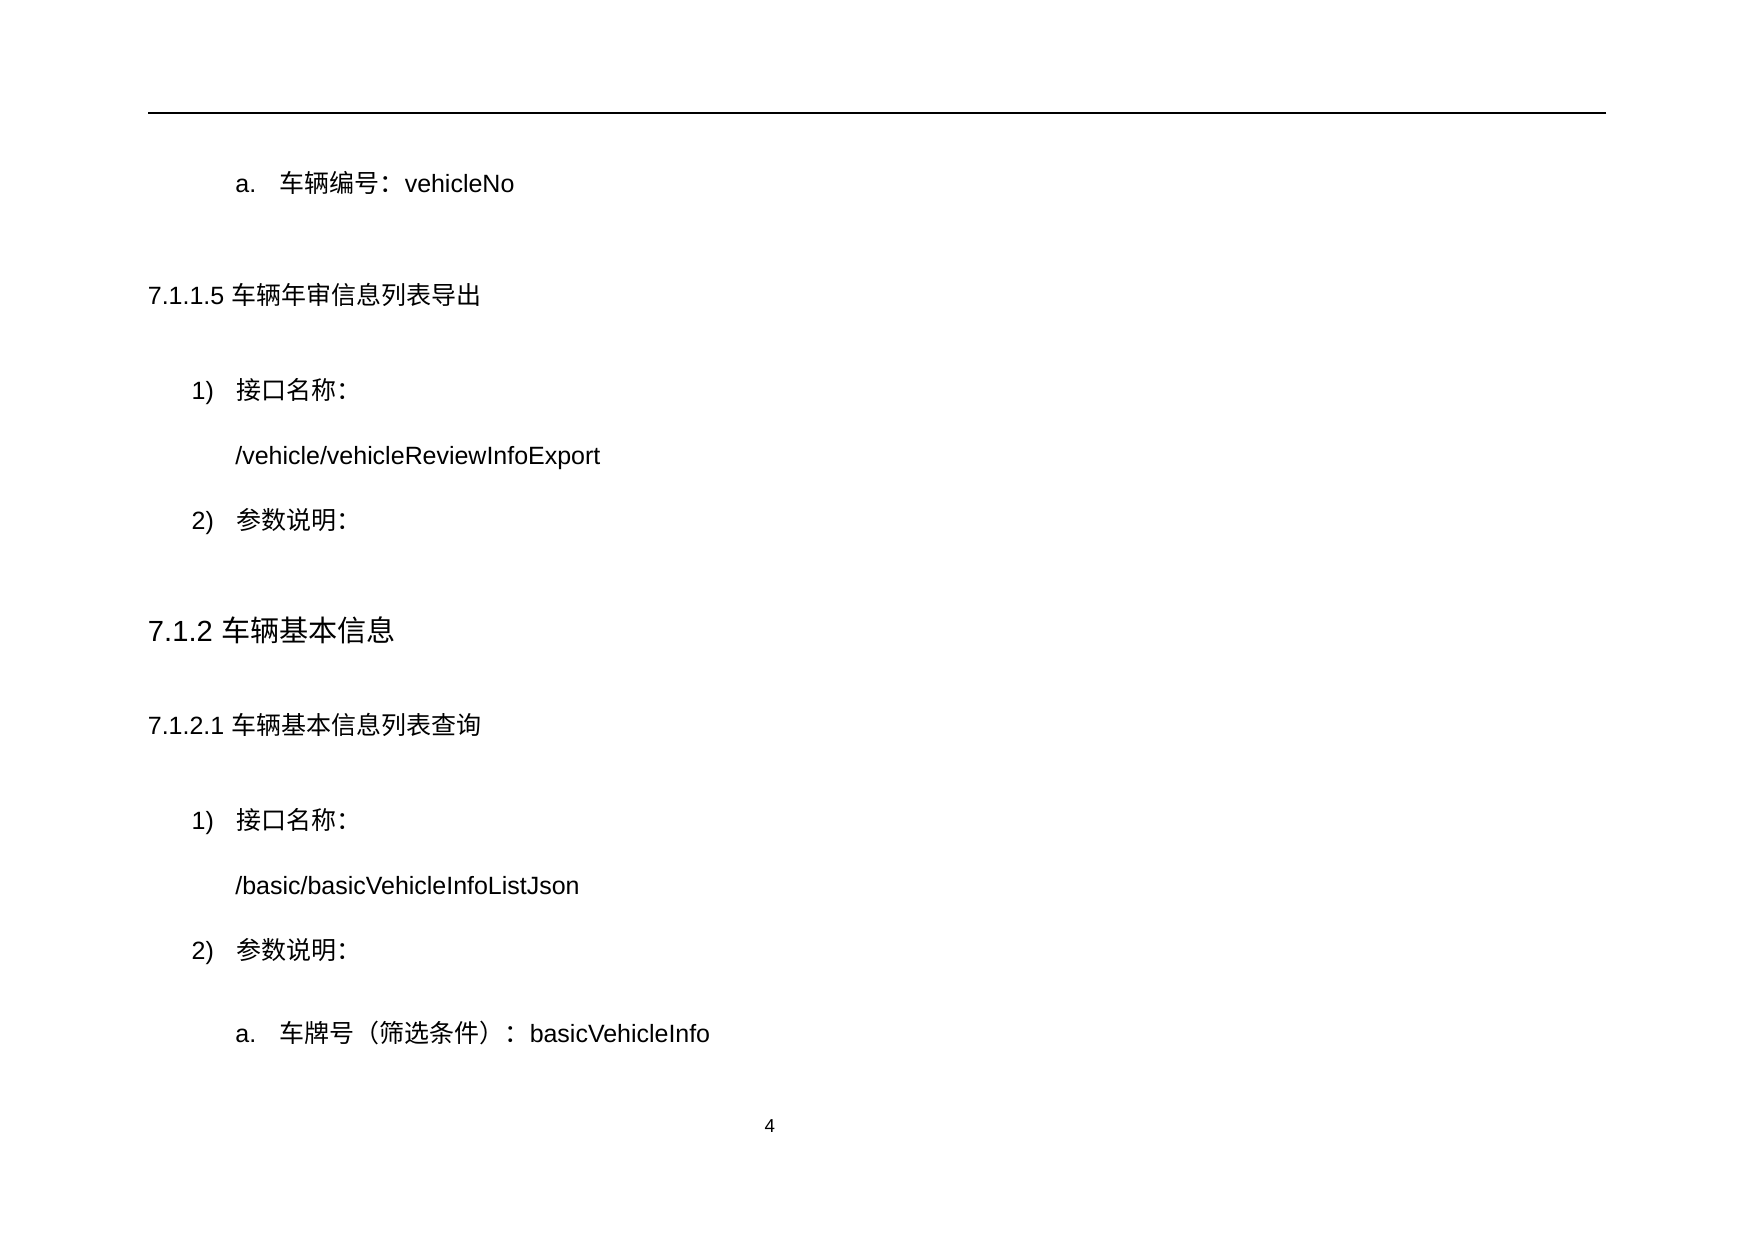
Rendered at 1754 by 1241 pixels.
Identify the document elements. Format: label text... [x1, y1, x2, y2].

subtitle 7.1.2 车辆基本信息 [148, 597, 1606, 662]
list 车牌号（筛选条件）：basicVehicleInfo [235, 999, 1606, 1064]
list 车辆编号：vehicleNo [235, 149, 1606, 214]
subtitle 7.1.2.1 车辆基本信息列表查询 [148, 691, 1606, 756]
list /vehicle/vehicleReviewInfoExport [191, 439, 1606, 472]
list 参数说明： [191, 916, 1606, 981]
list 接口名称： [191, 356, 1606, 421]
list 接口名称： [191, 786, 1606, 851]
list 参数说明： [191, 486, 1606, 551]
list /basic/basicVehicleInfoListJson [191, 869, 1606, 902]
subtitle 7.1.1.5 车辆年审信息列表导出 [148, 261, 1606, 326]
